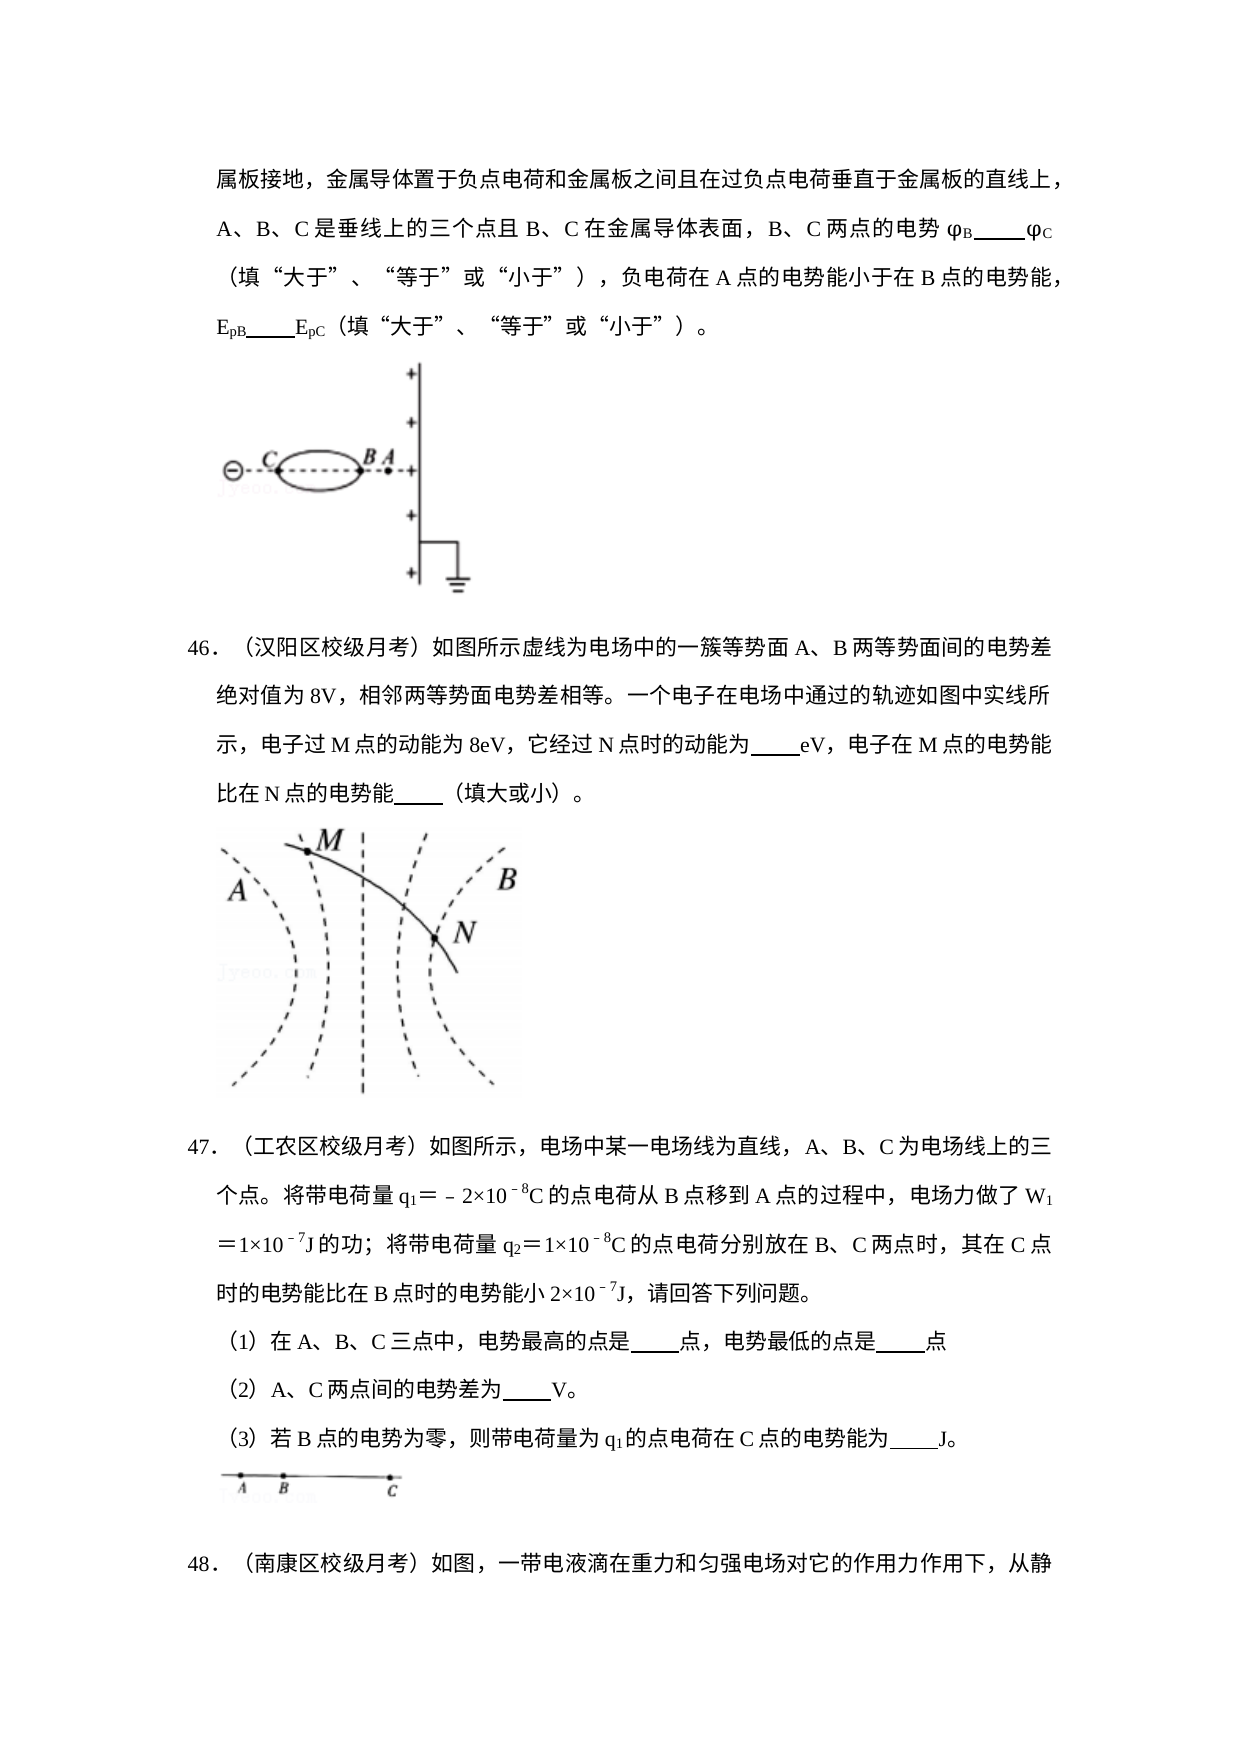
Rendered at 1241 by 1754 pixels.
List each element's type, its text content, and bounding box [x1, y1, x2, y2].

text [187, 1546, 1053, 1578]
text （1）在A、B、C三点中，电势最高的点是 点，电势最低的点是 点 [216, 1323, 1053, 1356]
text 46．（汉阳区校级月考）如图所示虚线为电场中的一簇等势面A、B两等势面间的电势差绝对值为8V，相邻两等势面电势差相等。一个电子在电场中通过的轨迹如图中实线所示，电子过M点的动能为8eV，它经过N点时的动能为 eV，电子在M点的电势能比在N点的电势能 （填大或小）。 [187, 629, 1053, 808]
picture [216, 356, 477, 599]
text （2）A、C两点间的电势差为 V。 [216, 1372, 1053, 1404]
picture [216, 1468, 407, 1503]
text （3）若B点的电势为零，则带电荷量为q1的点电荷在C点的电势能为 J。 [216, 1420, 1053, 1453]
picture [216, 823, 523, 1099]
text 47．（工农区校级月考）如图所示，电场中某一电场线为直线，A、B、C为电场线上的三个点。将带电荷量q1＝﹣2×10﹣8C的点电荷从B点移到A点的过程中，电场力做了W1＝1×10﹣7J的功；将带电荷量q2＝1×10﹣8C的点电荷分别放在B、C两点时，其在C点时的电势能比在B点时的电势能小2×10﹣7J，请回答下列问题。 [187, 1129, 1053, 1308]
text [187, 162, 1053, 341]
